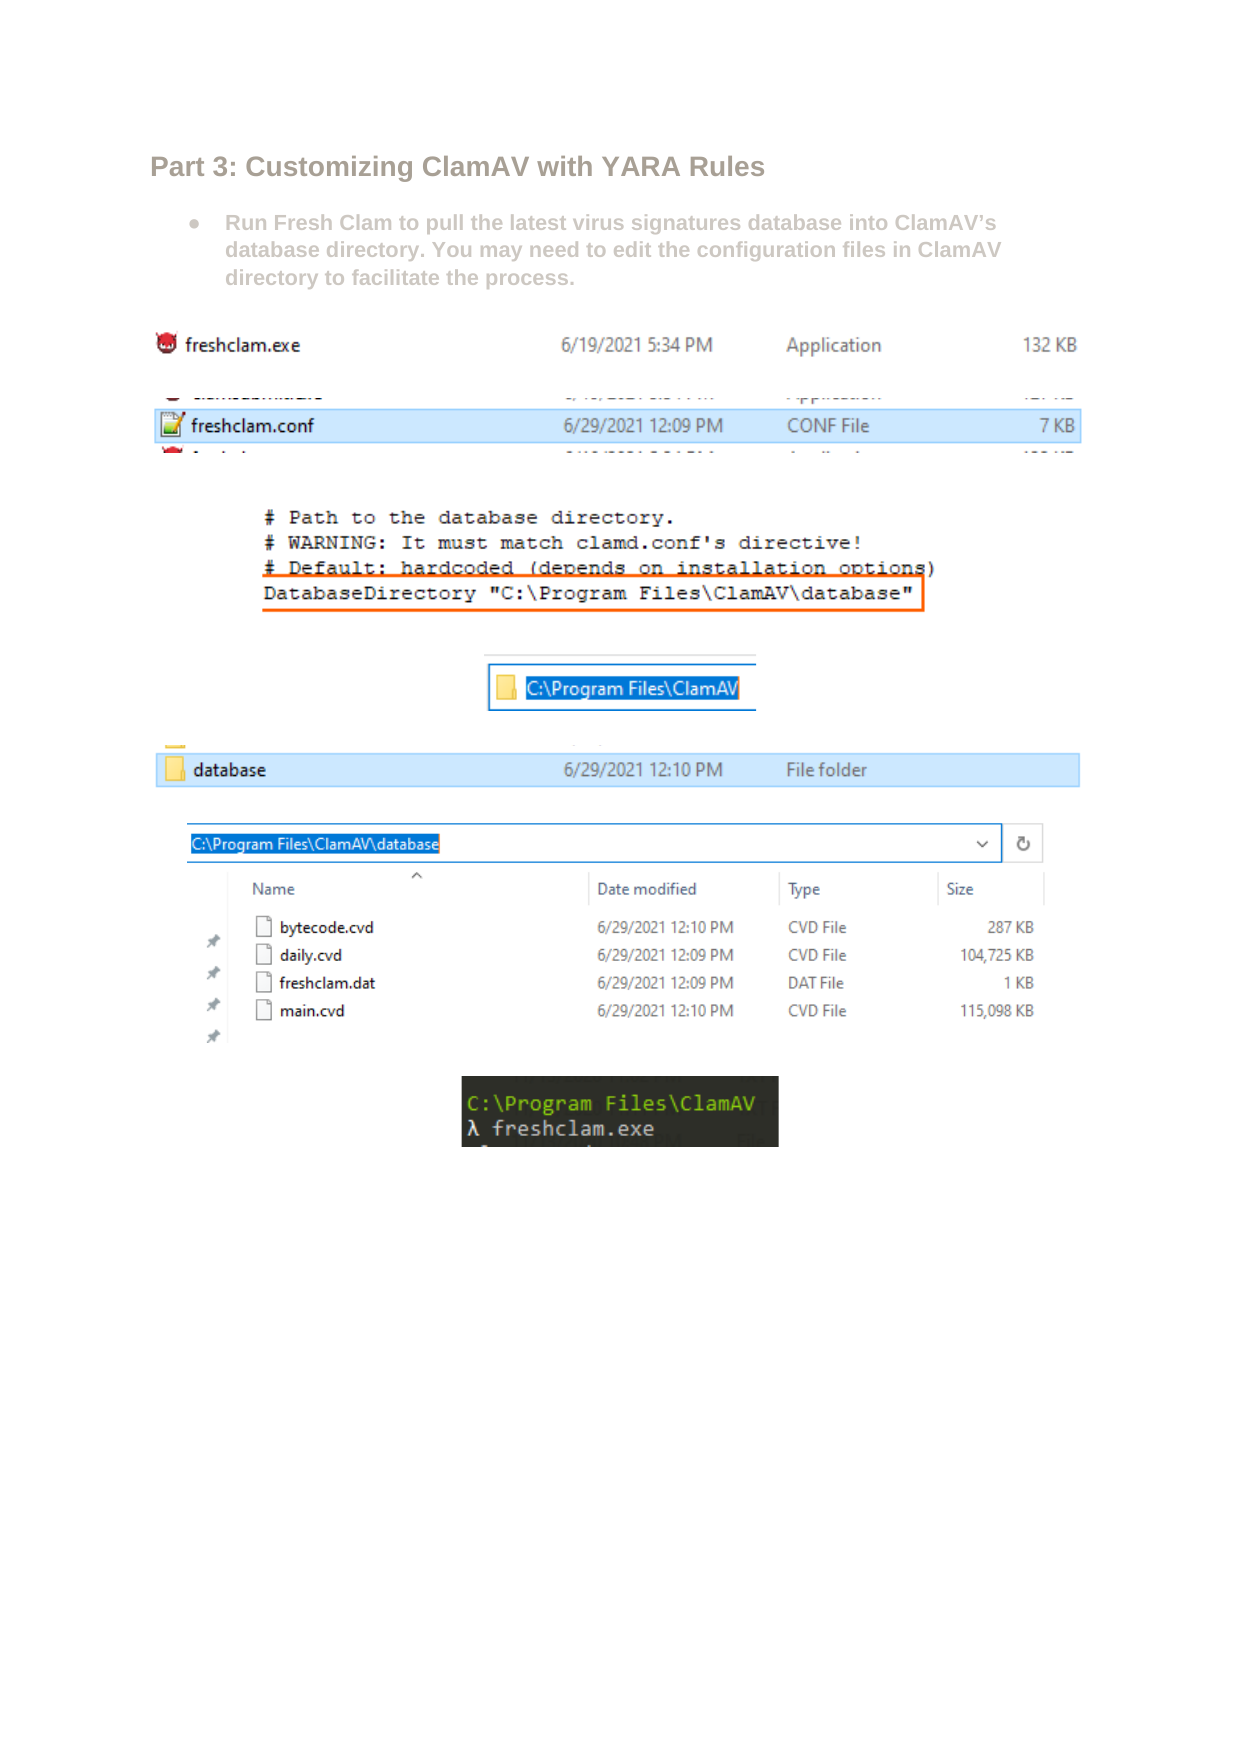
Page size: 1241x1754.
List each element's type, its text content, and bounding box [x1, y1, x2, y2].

picture [262, 486, 978, 620]
picture [150, 398, 1091, 453]
picture [484, 653, 757, 711]
picture [187, 822, 1054, 1043]
subtitle Part 3: Customizing ClamAV with YARA Rules [150, 150, 1090, 182]
list Run Fresh Clam to pull the latest virus signatures database into ClamAV’s database directory. You may need to edit the configuration files in ClamAV directory to facilitate the process. [187, 210, 1090, 290]
picture [150, 745, 1091, 789]
picture [461, 1076, 779, 1147]
picture [150, 324, 1089, 365]
